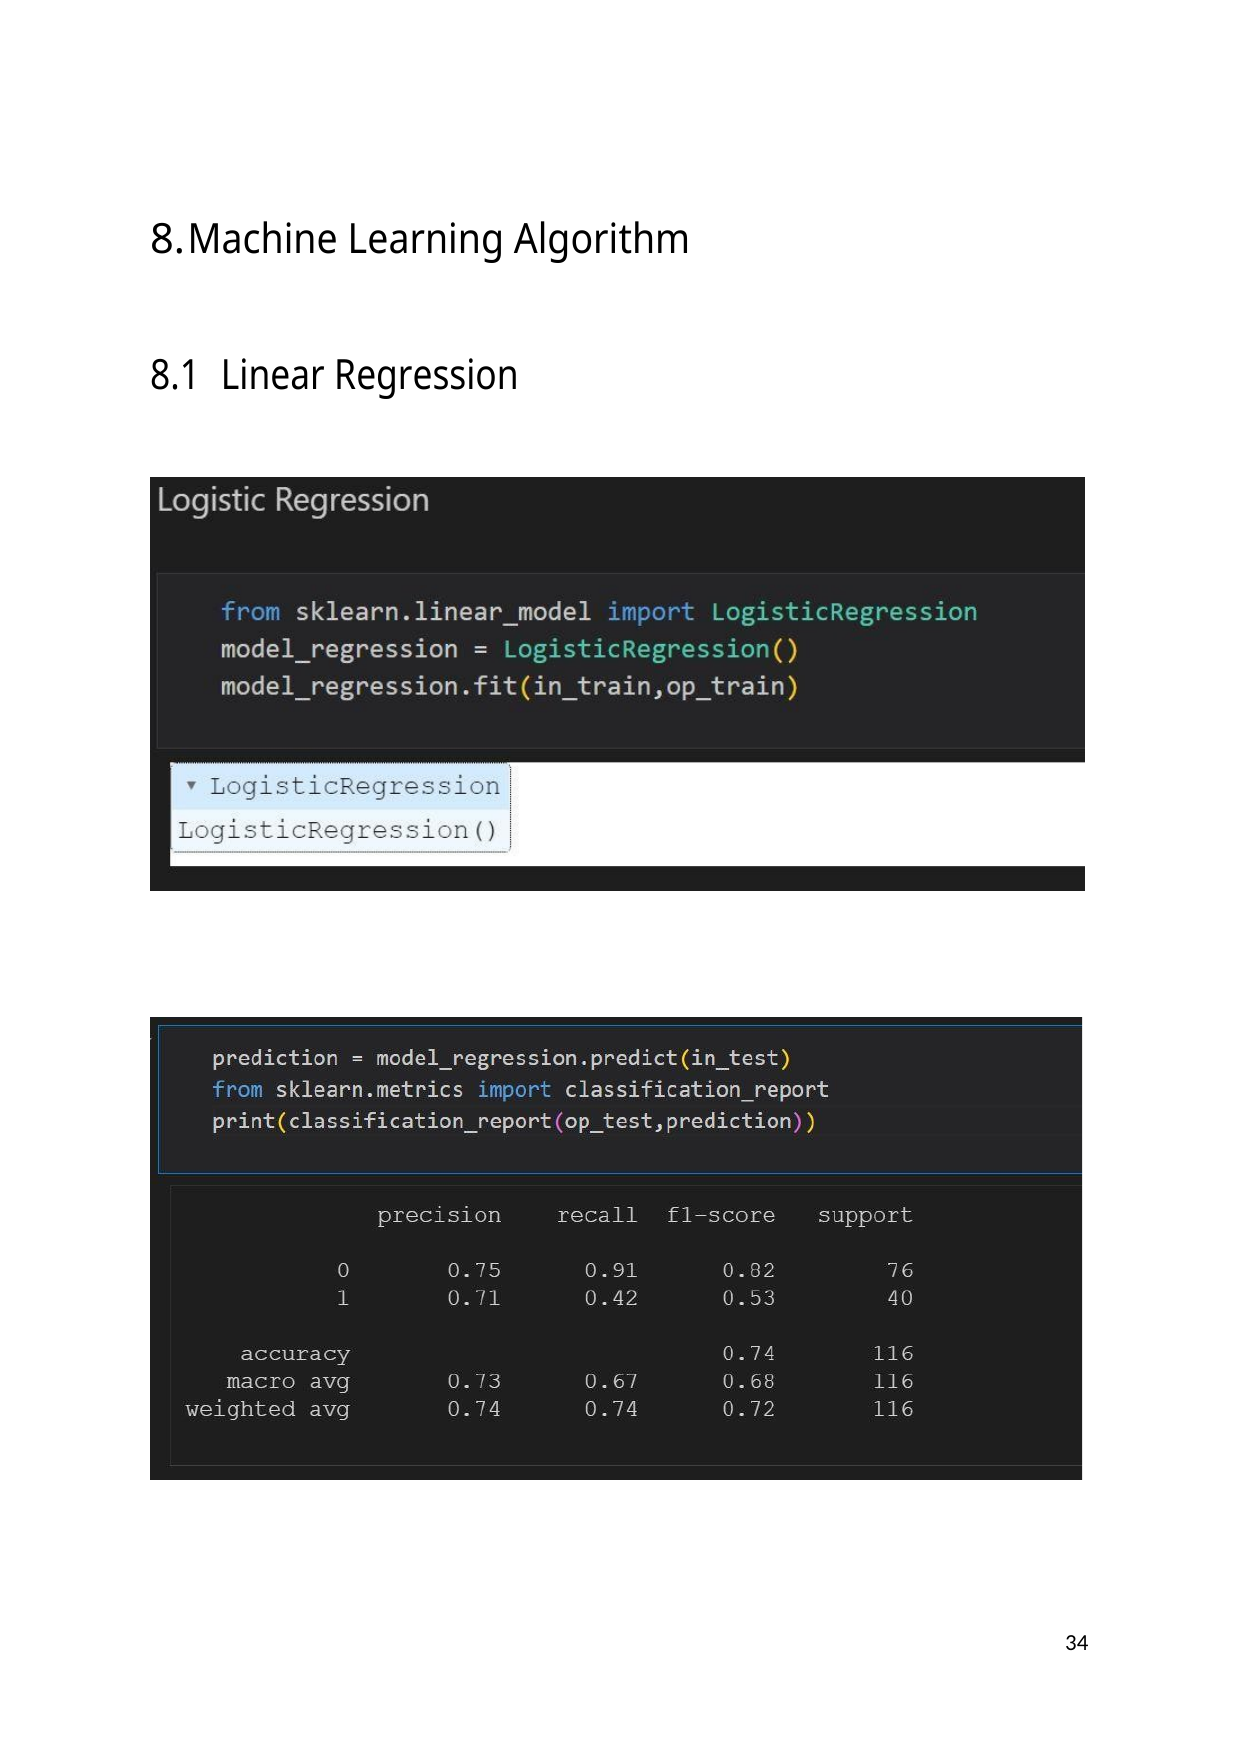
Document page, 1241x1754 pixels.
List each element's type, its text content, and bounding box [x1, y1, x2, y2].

list Machine Learning Algorithm [150, 209, 1107, 266]
text 8.1 Linear Regression [150, 345, 1107, 402]
picture [150, 1017, 1083, 1480]
picture [150, 477, 1085, 891]
